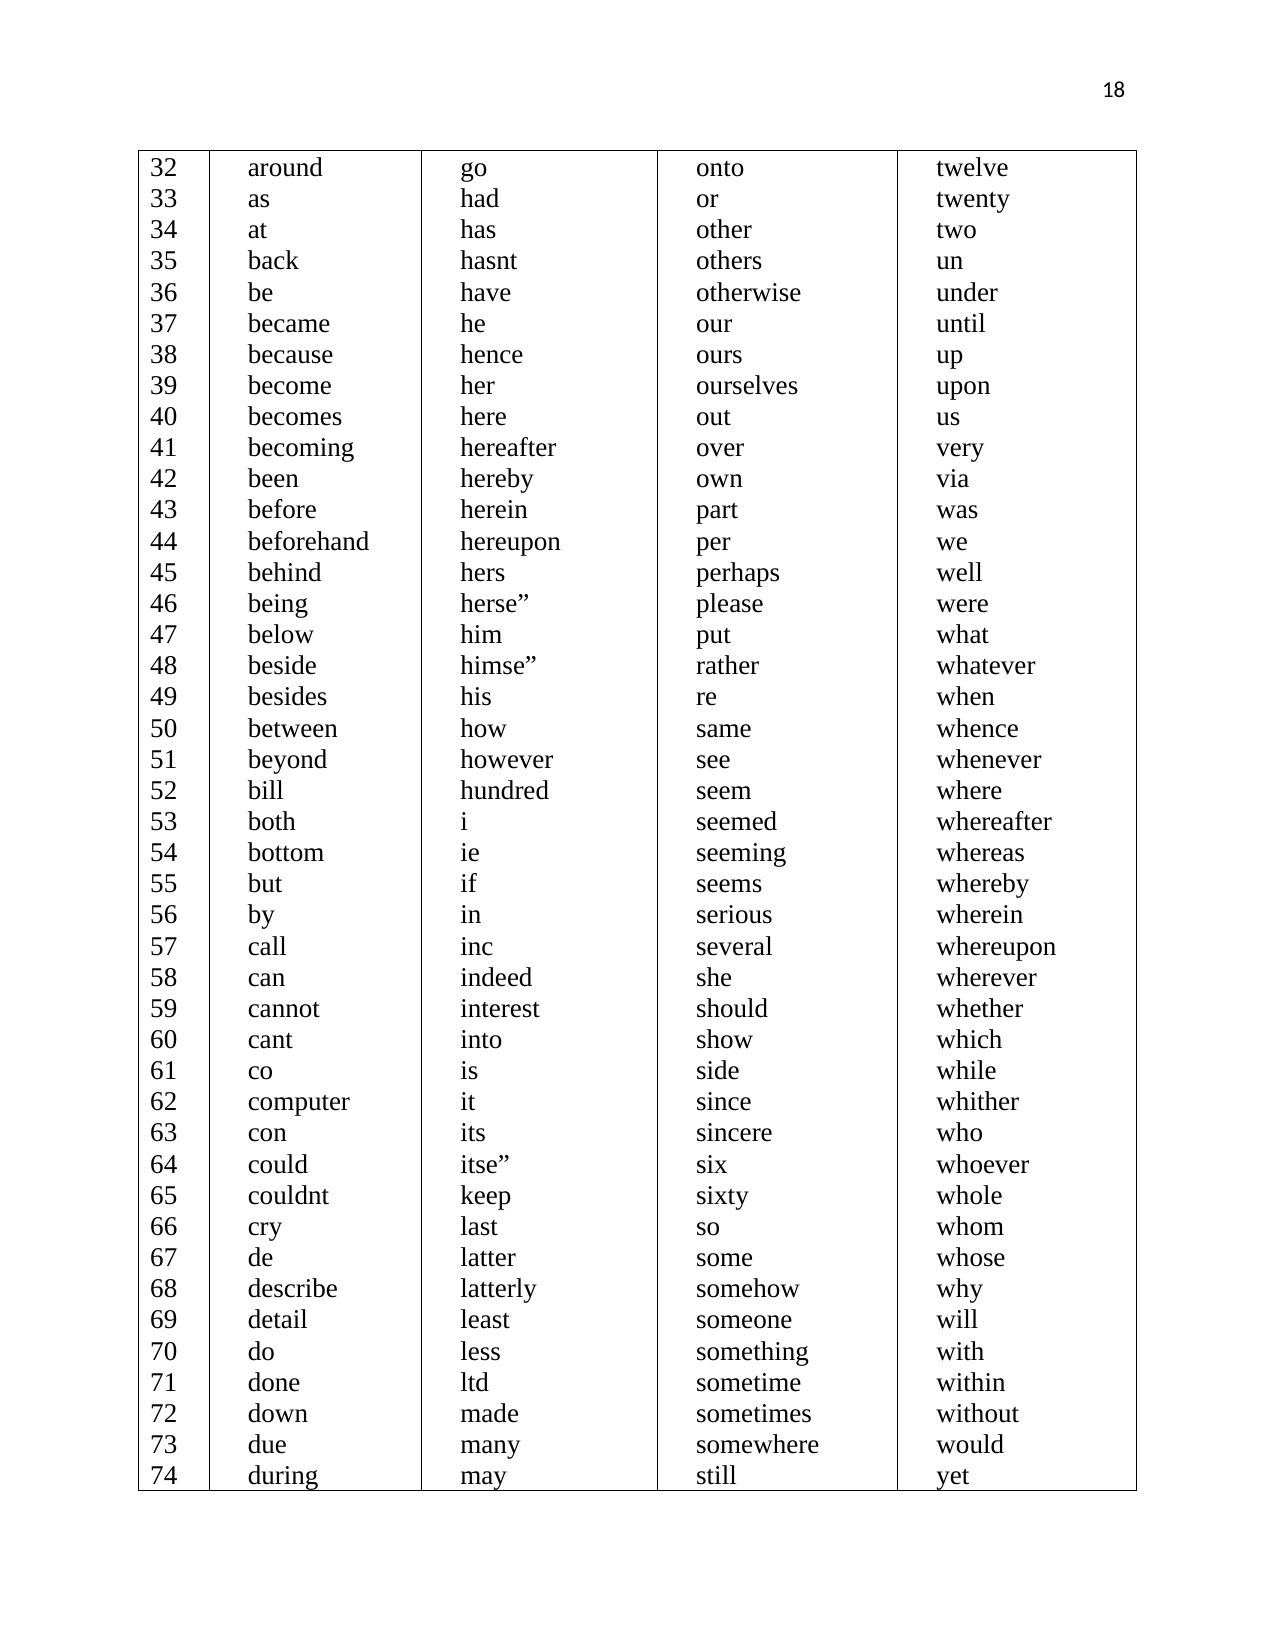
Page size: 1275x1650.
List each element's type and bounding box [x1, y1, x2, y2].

table_cell [422, 151, 657, 1490]
table_cell [139, 151, 209, 1490]
table_cell [898, 151, 1136, 1490]
table_cell [210, 151, 421, 1490]
table_cell [658, 151, 897, 1490]
